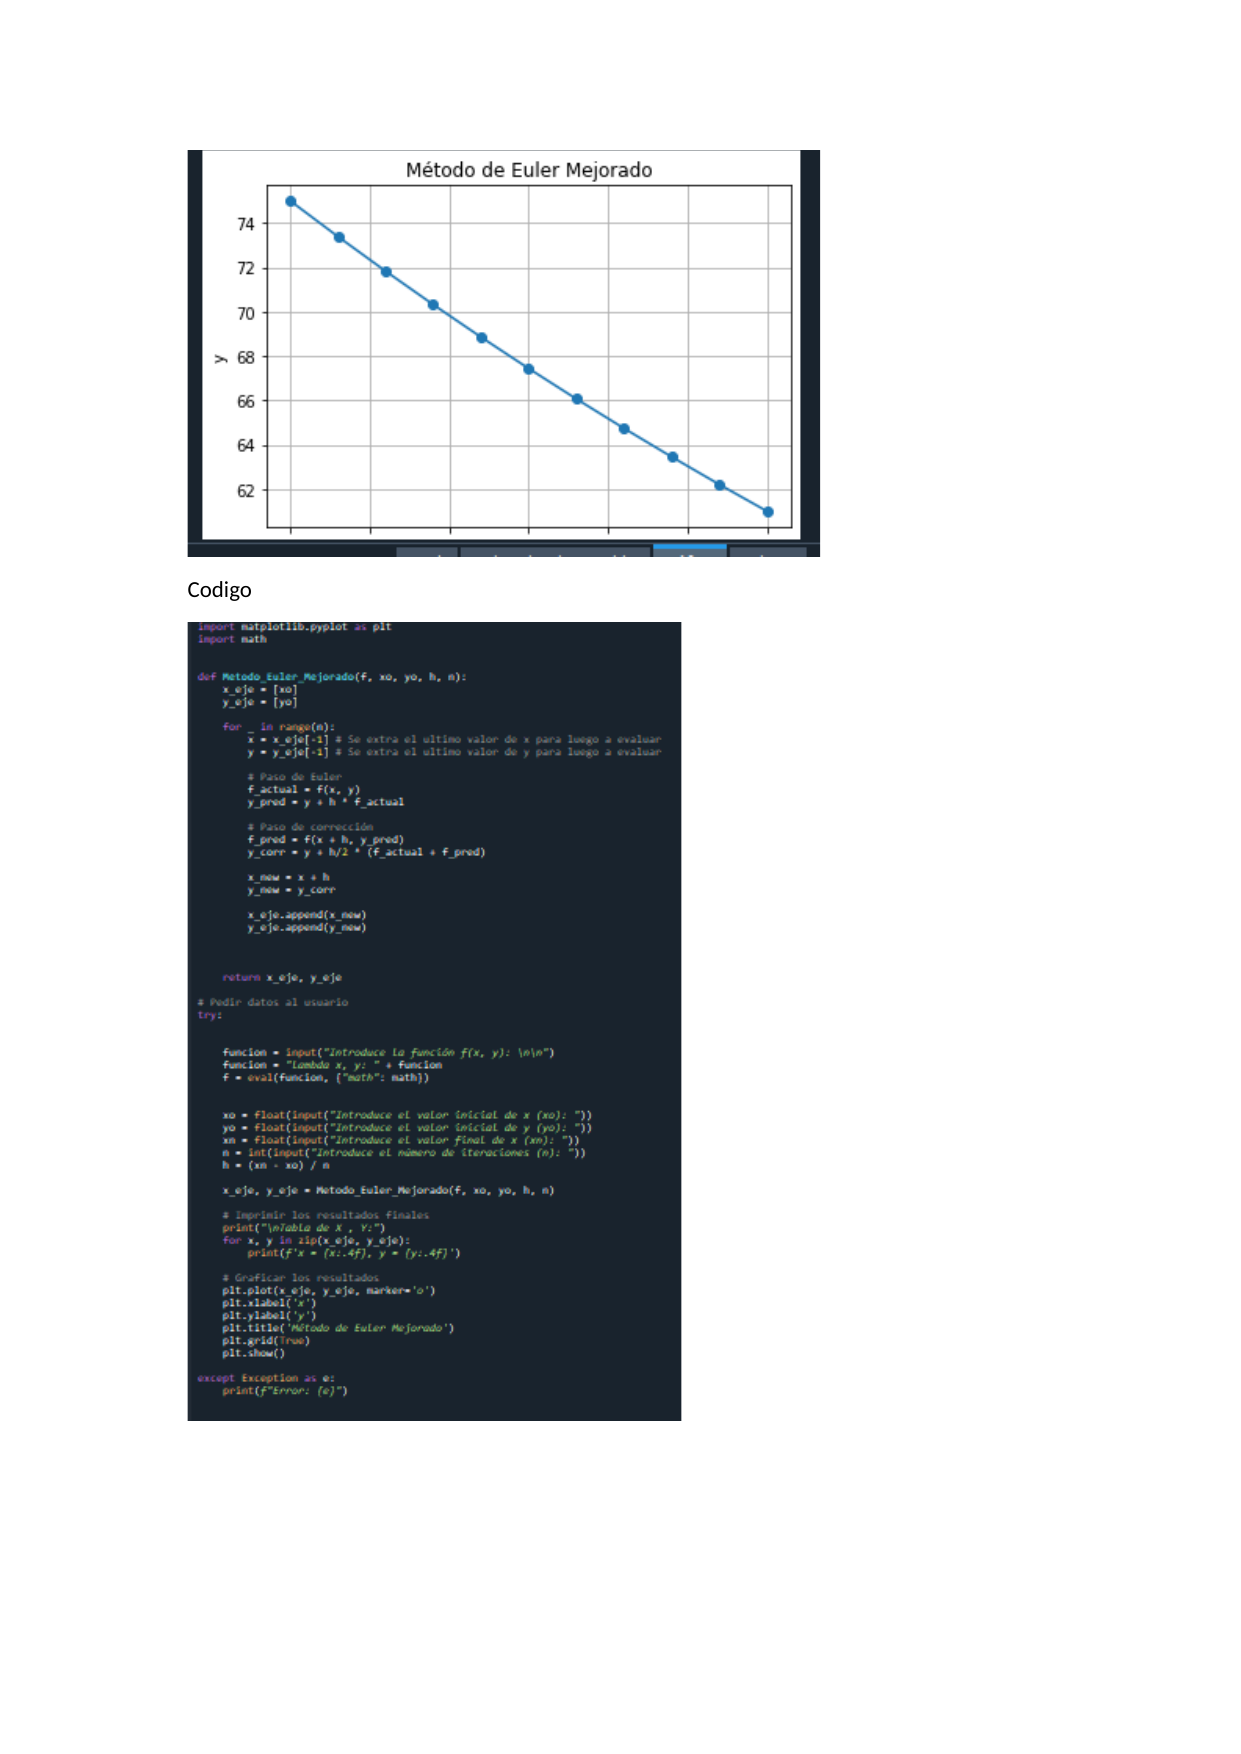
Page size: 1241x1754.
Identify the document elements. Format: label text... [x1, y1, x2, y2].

text Codigo [187, 575, 1053, 603]
picture [187, 150, 821, 557]
picture [187, 622, 682, 1421]
